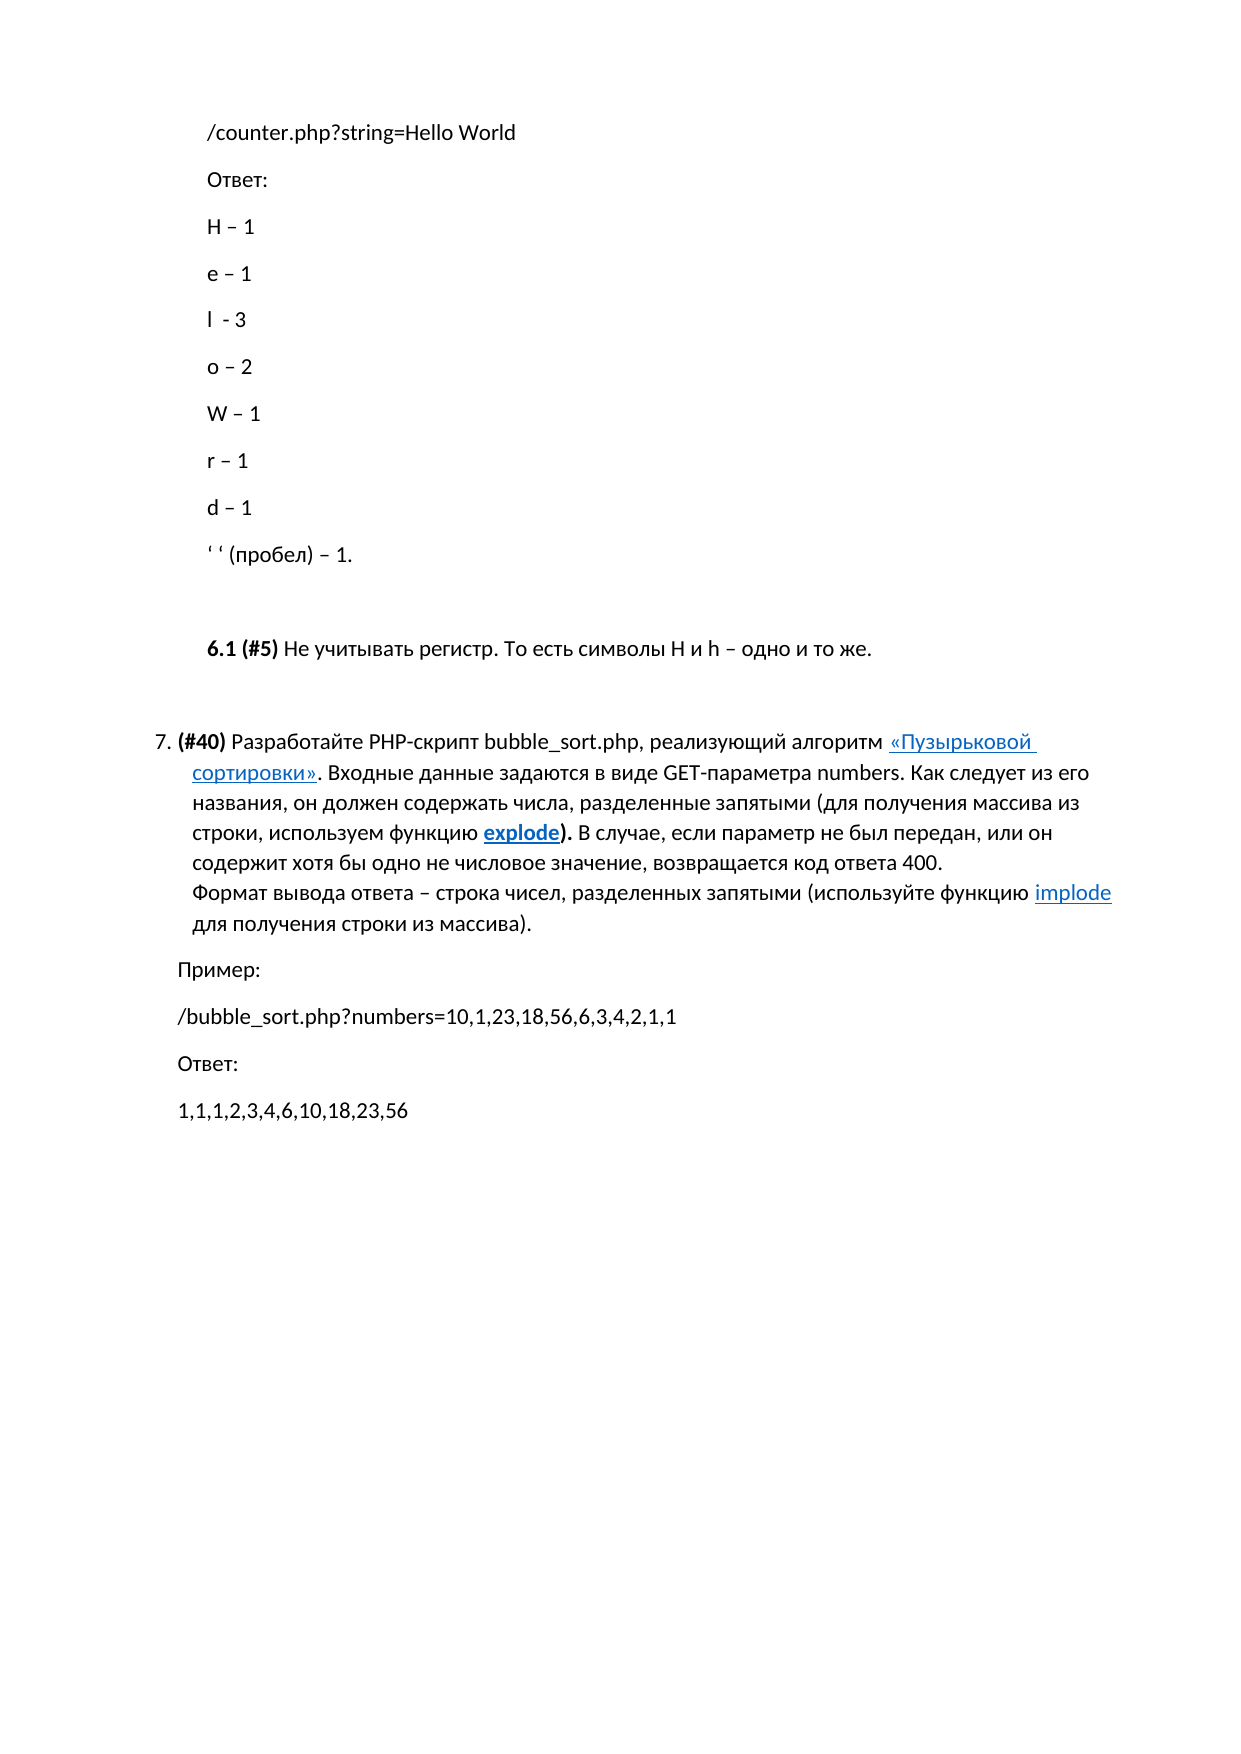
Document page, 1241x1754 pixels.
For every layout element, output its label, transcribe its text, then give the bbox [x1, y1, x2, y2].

text l - 3 [207, 306, 1152, 334]
text W – 1 [207, 399, 1152, 427]
text o – 2 [207, 352, 1152, 381]
text r – 1 [207, 446, 1152, 474]
text 1,1,1,2,3,4,6,10,18,23,56 [177, 1096, 1152, 1124]
text Формат вывода ответа – строка чисел, разделенных запятыми (используйте функцию implode для получения строки из массива). [192, 878, 1152, 937]
text /bubble_sort.php?numbers=10,1,23,18,56,6,3,4,2,1,1 [177, 1002, 1152, 1031]
text e – 1 [207, 259, 1152, 287]
text d – 1 [207, 493, 1152, 521]
text /counter.php?string=Hello World [207, 118, 1152, 146]
list (#40) Разработайте PHP-скрипт bubble_sort.php, реализующий алгоритм «Пузырьковой сортировки». Входные данные задаются в виде GET-параметра numbers. Как следует из его названия, он должен содержать числа, разделенные запятыми (для получения массива из строки, используем функцию explode). В случае, если параметр не был передан, или он содержит хотя бы одно не числовое значение, возвращается код ответа 400. [154, 727, 1152, 876]
text 6.1 (#5) Не учитывать регистр. То есть символы H и h – одно и то же. [207, 634, 1152, 662]
text H – 1 [207, 212, 1152, 240]
text Ответ: [207, 165, 1152, 193]
text Пример: [177, 956, 1152, 984]
text Ответ: [177, 1049, 1152, 1077]
text ‘ ‘ (пробел) – 1. [207, 540, 1152, 568]
